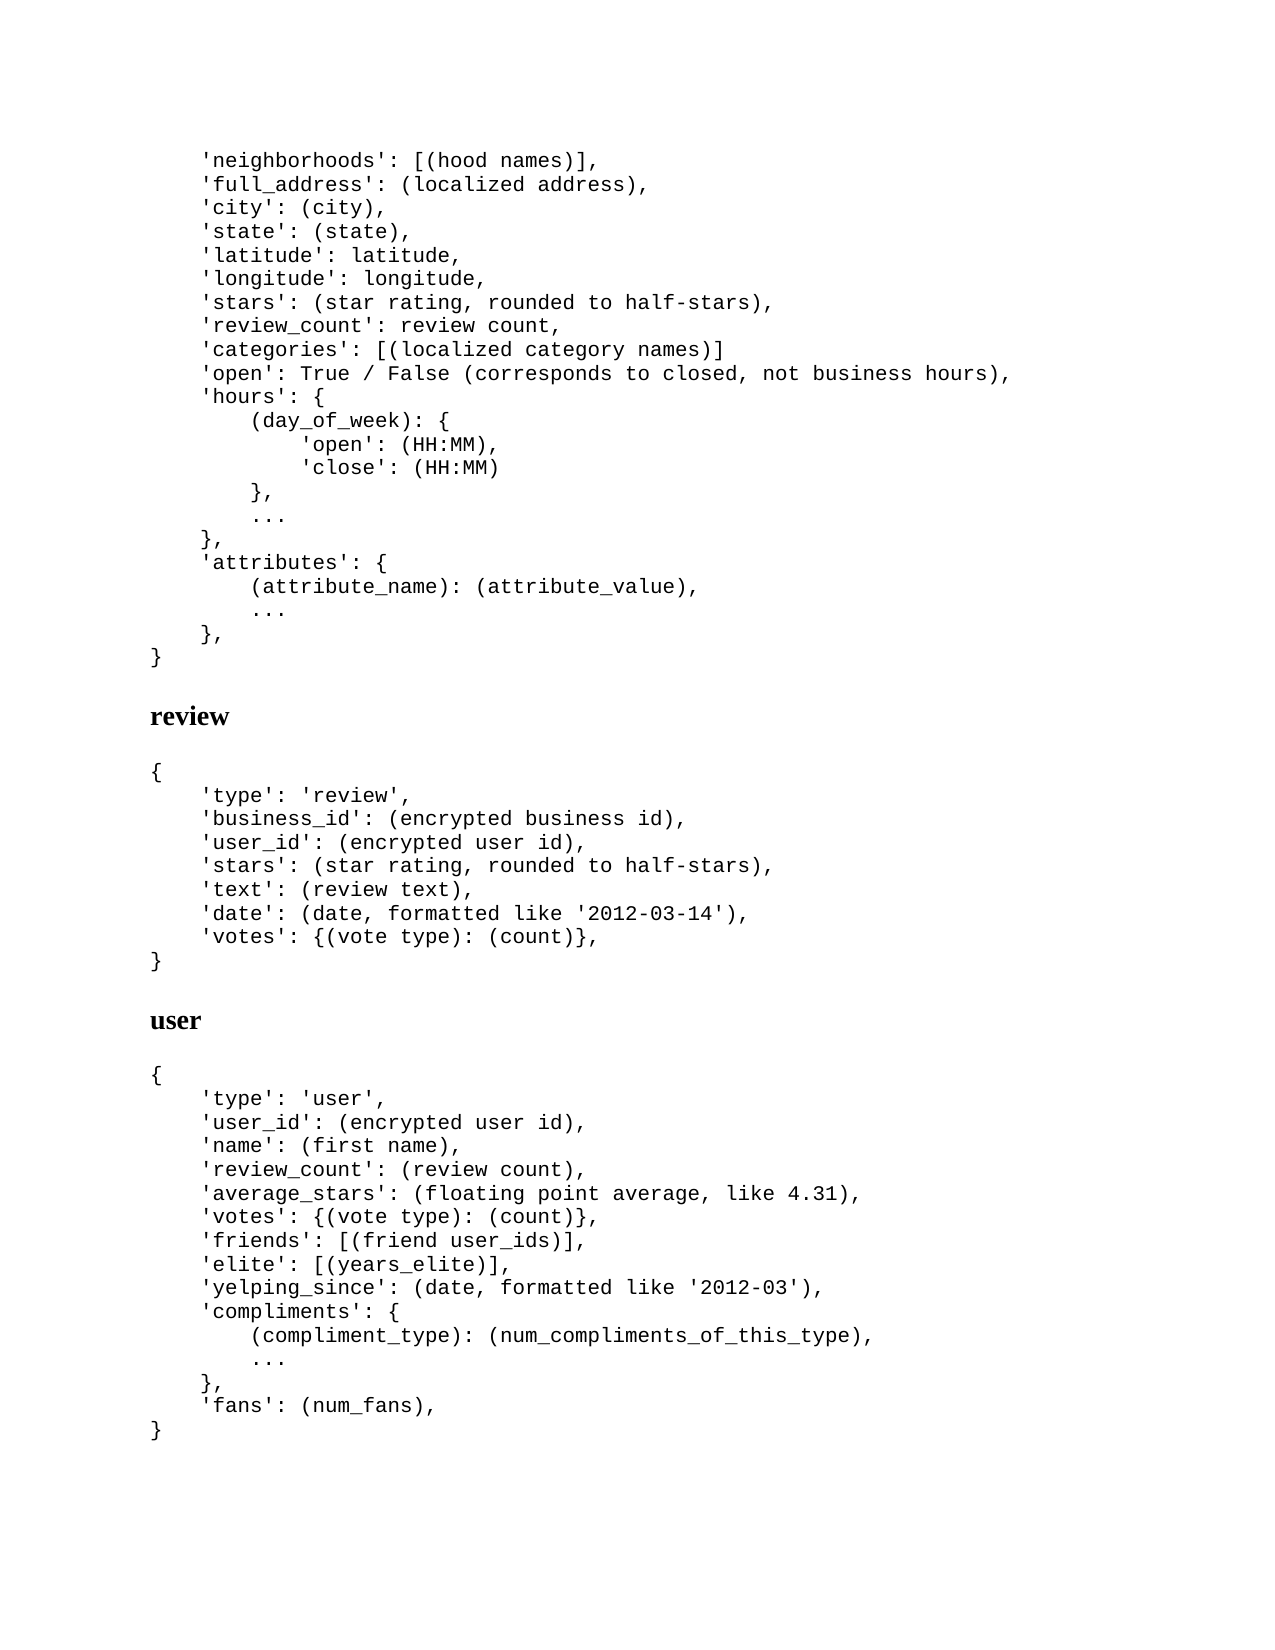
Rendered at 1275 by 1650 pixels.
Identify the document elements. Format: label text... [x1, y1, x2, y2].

text 'attributes': { [150, 552, 1125, 576]
text 'longitude': longitude, [150, 268, 1125, 292]
text 'text': (review text), [150, 879, 1125, 903]
text 'type': 'user', [150, 1088, 1125, 1112]
text 'elite': [(years_elite)], [150, 1254, 1125, 1277]
text 'close': (HH:MM) [150, 457, 1125, 481]
text }, [150, 1372, 1125, 1396]
text 'review_count': review count, [150, 316, 1125, 339]
text 'friends': [(friend user_ids)], [150, 1230, 1125, 1254]
text 'fans': (num_fans), [150, 1396, 1125, 1419]
text 'open': (HH:MM), [150, 434, 1125, 457]
text 'yelping_since': (date, formatted like '2012-03'), [150, 1277, 1125, 1301]
text } [150, 647, 1125, 670]
text 'name': (first name), [150, 1135, 1125, 1159]
text (attribute_name): (attribute_value), [150, 576, 1125, 599]
text 'city': (city), [150, 197, 1125, 221]
text ... [150, 599, 1125, 623]
text (compliment_type): (num_compliments_of_this_type), [150, 1324, 1125, 1348]
text 'neighborhoods': [(hood names)], [150, 150, 1125, 174]
text 'user_id': (encrypted user id), [150, 832, 1125, 856]
text 'open': True / False (corresponds to closed, not business hours), [150, 363, 1125, 386]
text ... [150, 1348, 1125, 1372]
text 'average_stars': (floating point average, like 4.31), [150, 1183, 1125, 1206]
text }, [150, 623, 1125, 647]
text 'full_address': (localized address), [150, 174, 1125, 197]
text }, [150, 481, 1125, 505]
text 'stars': (star rating, rounded to half-stars), [150, 856, 1125, 879]
subtitle review [150, 699, 1125, 732]
text }, [150, 528, 1125, 552]
text { [150, 1064, 1125, 1088]
text { [150, 761, 1125, 784]
text 'votes': {(vote type): (count)}, [150, 926, 1125, 950]
subtitle user [150, 1003, 1125, 1035]
text 'review_count': (review count), [150, 1159, 1125, 1183]
text 'stars': (star rating, rounded to half-stars), [150, 292, 1125, 316]
text ... [150, 505, 1125, 528]
text 'latitude': latitude, [150, 244, 1125, 268]
text 'votes': {(vote type): (count)}, [150, 1206, 1125, 1230]
text 'categories': [(localized category names)] [150, 339, 1125, 363]
text 'date': (date, formatted like '2012-03-14'), [150, 903, 1125, 926]
text (day_of_week): { [150, 410, 1125, 434]
text } [150, 1419, 1125, 1443]
text 'user_id': (encrypted user id), [150, 1112, 1125, 1135]
text 'compliments': { [150, 1301, 1125, 1324]
text } [150, 950, 1125, 974]
text 'state': (state), [150, 221, 1125, 244]
text 'type': 'review', [150, 784, 1125, 808]
text 'hours': { [150, 386, 1125, 410]
text 'business_id': (encrypted business id), [150, 808, 1125, 832]
